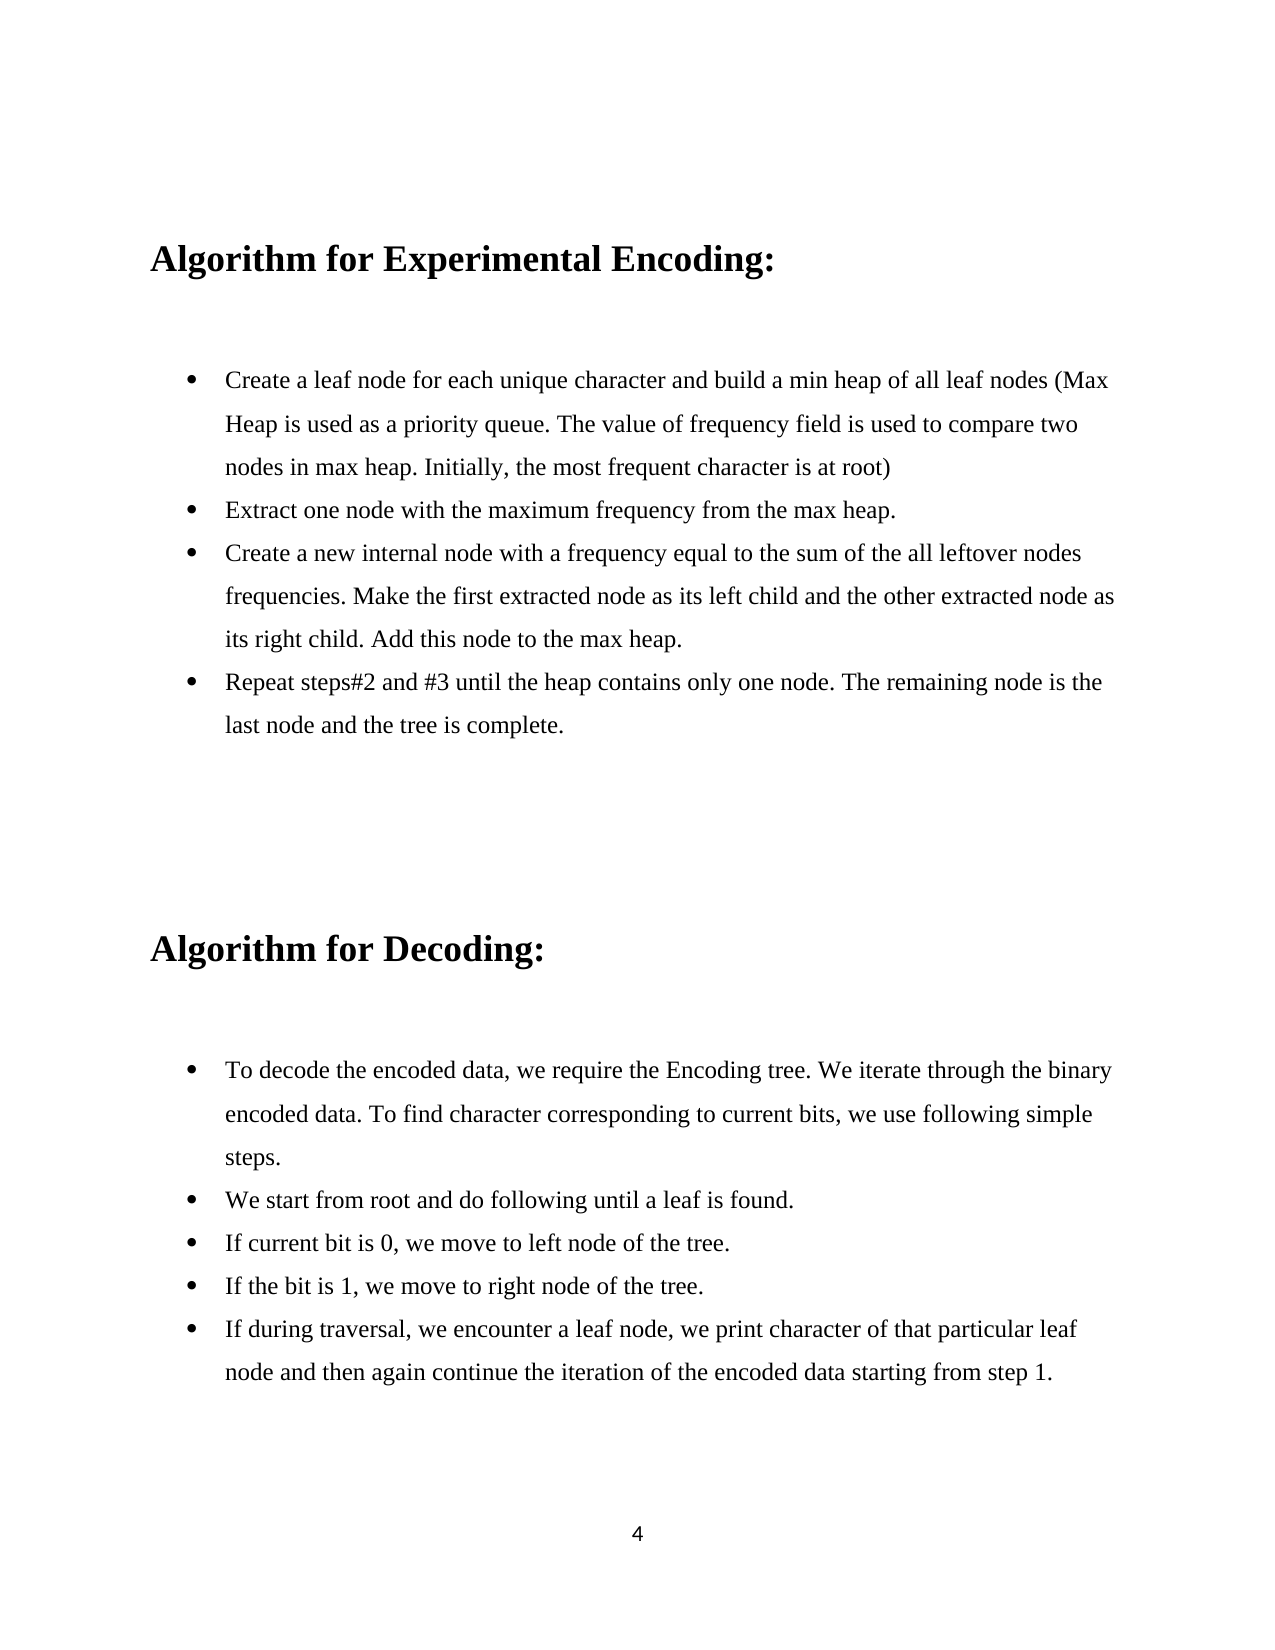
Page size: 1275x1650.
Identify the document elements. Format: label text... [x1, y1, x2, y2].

list Create a leaf node for each unique character and build a min heap of all leaf nodes (Max Heap is used as a priority queue. The value of frequency field is used to compare two nodes in max heap. Initially, the most frequent character is at root) [187, 366, 1125, 481]
list If the bit is 1, we move to right node of the tree. [187, 1271, 1125, 1300]
list Create a new internal node with a frequency equal to the sum of the all leftover nodes frequencies. Make the first extracted node as its left child and the other extracted node as its right child. Add this node to the max heap. [187, 538, 1125, 653]
list Extract one node with the maximum frequency from the max heap. [187, 495, 1125, 524]
list We start from root and do following until a leaf is found. [187, 1185, 1125, 1214]
list If during traversal, we encounter a leaf node, we print character of that particular leaf node and then again continue the iteration of the encoded data starting from step 1. [187, 1314, 1125, 1386]
text Algorithm for Experimental Encoding: [150, 236, 1125, 279]
list To decode the encoded data, we require the Encoding tree. We iterate through the binary encoded data. To find character corresponding to current bits, we use following simple steps. [187, 1056, 1125, 1171]
list If current bit is 0, we move to left node of the tree. [187, 1228, 1125, 1257]
text Algorithm for Decoding: [150, 926, 1125, 969]
list Repeat steps#2 and #3 until the heap contains only one node. The remaining node is the last node and the tree is complete. [187, 667, 1125, 739]
